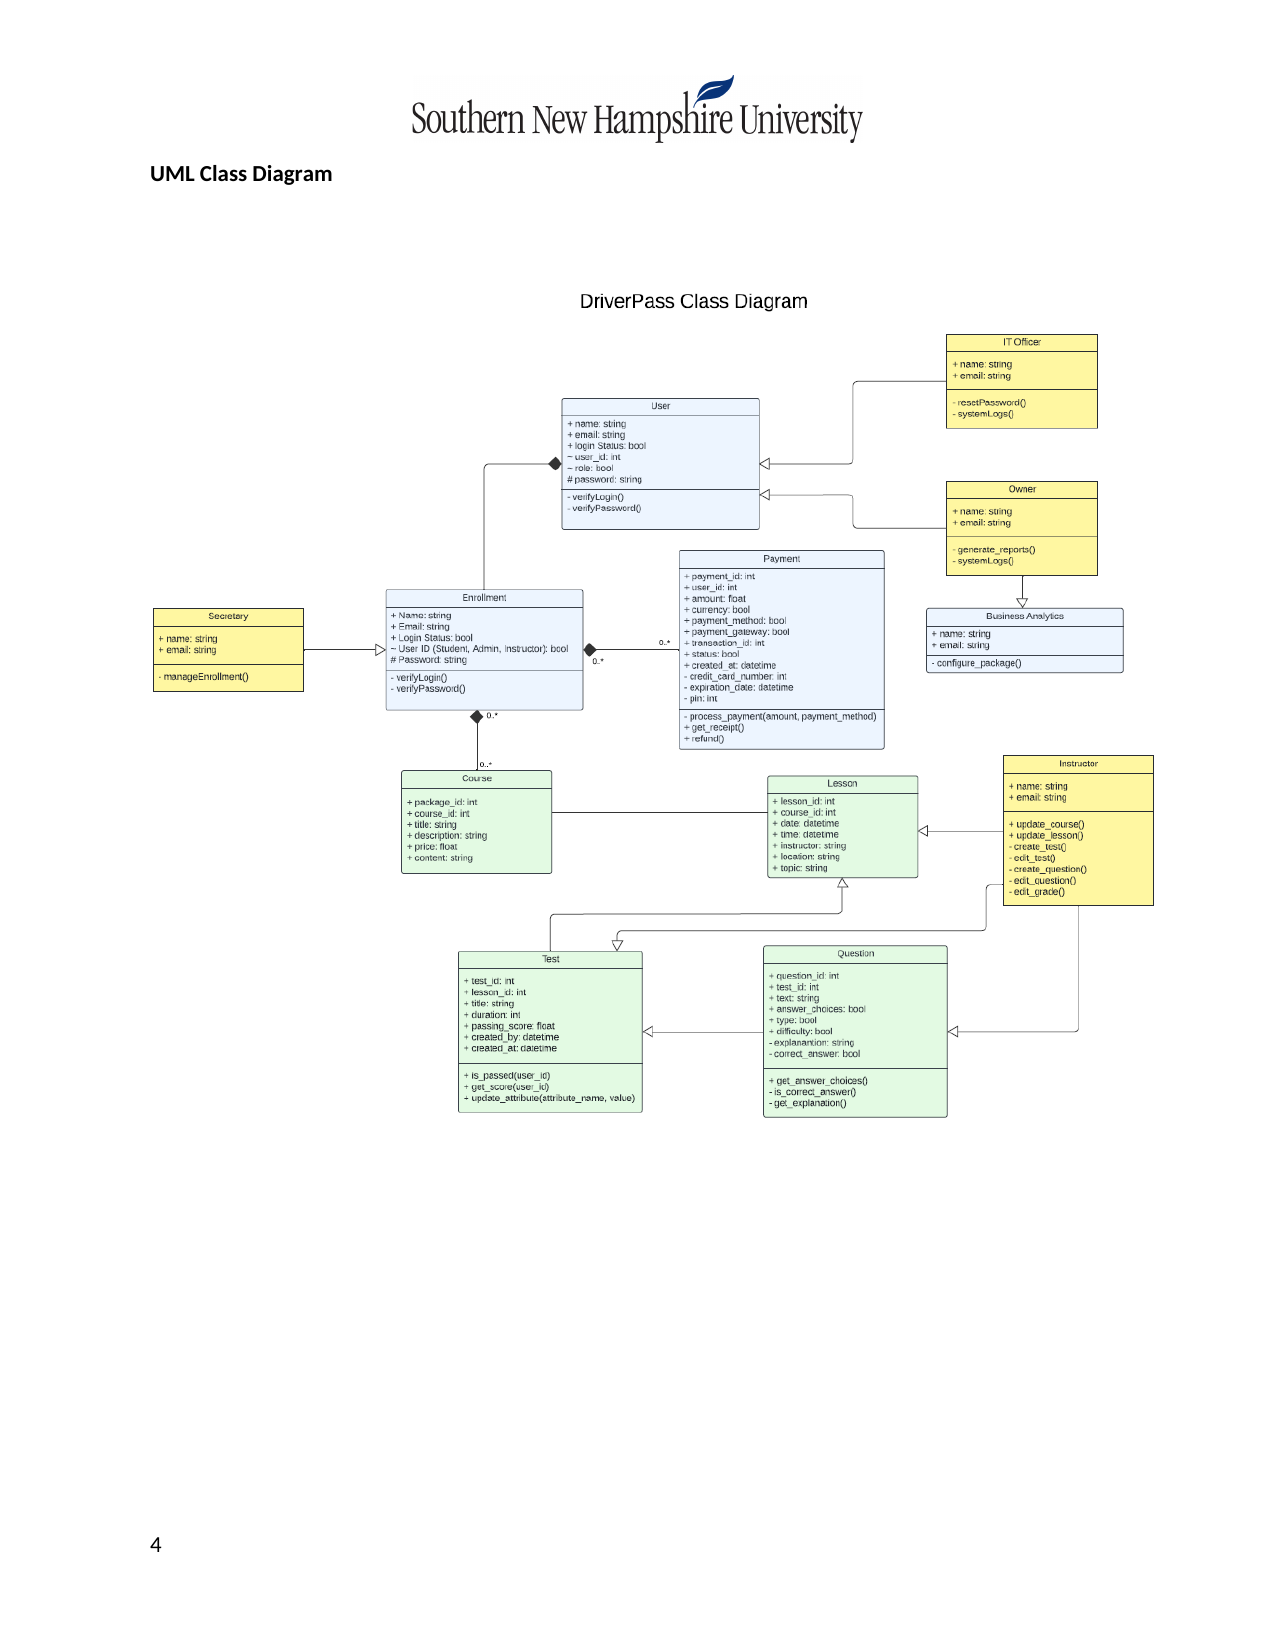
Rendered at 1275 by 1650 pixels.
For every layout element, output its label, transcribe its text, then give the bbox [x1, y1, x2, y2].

picture [412, 75, 863, 143]
subtitle UML Class Diagram [150, 159, 1125, 187]
picture [133, 268, 1172, 1126]
